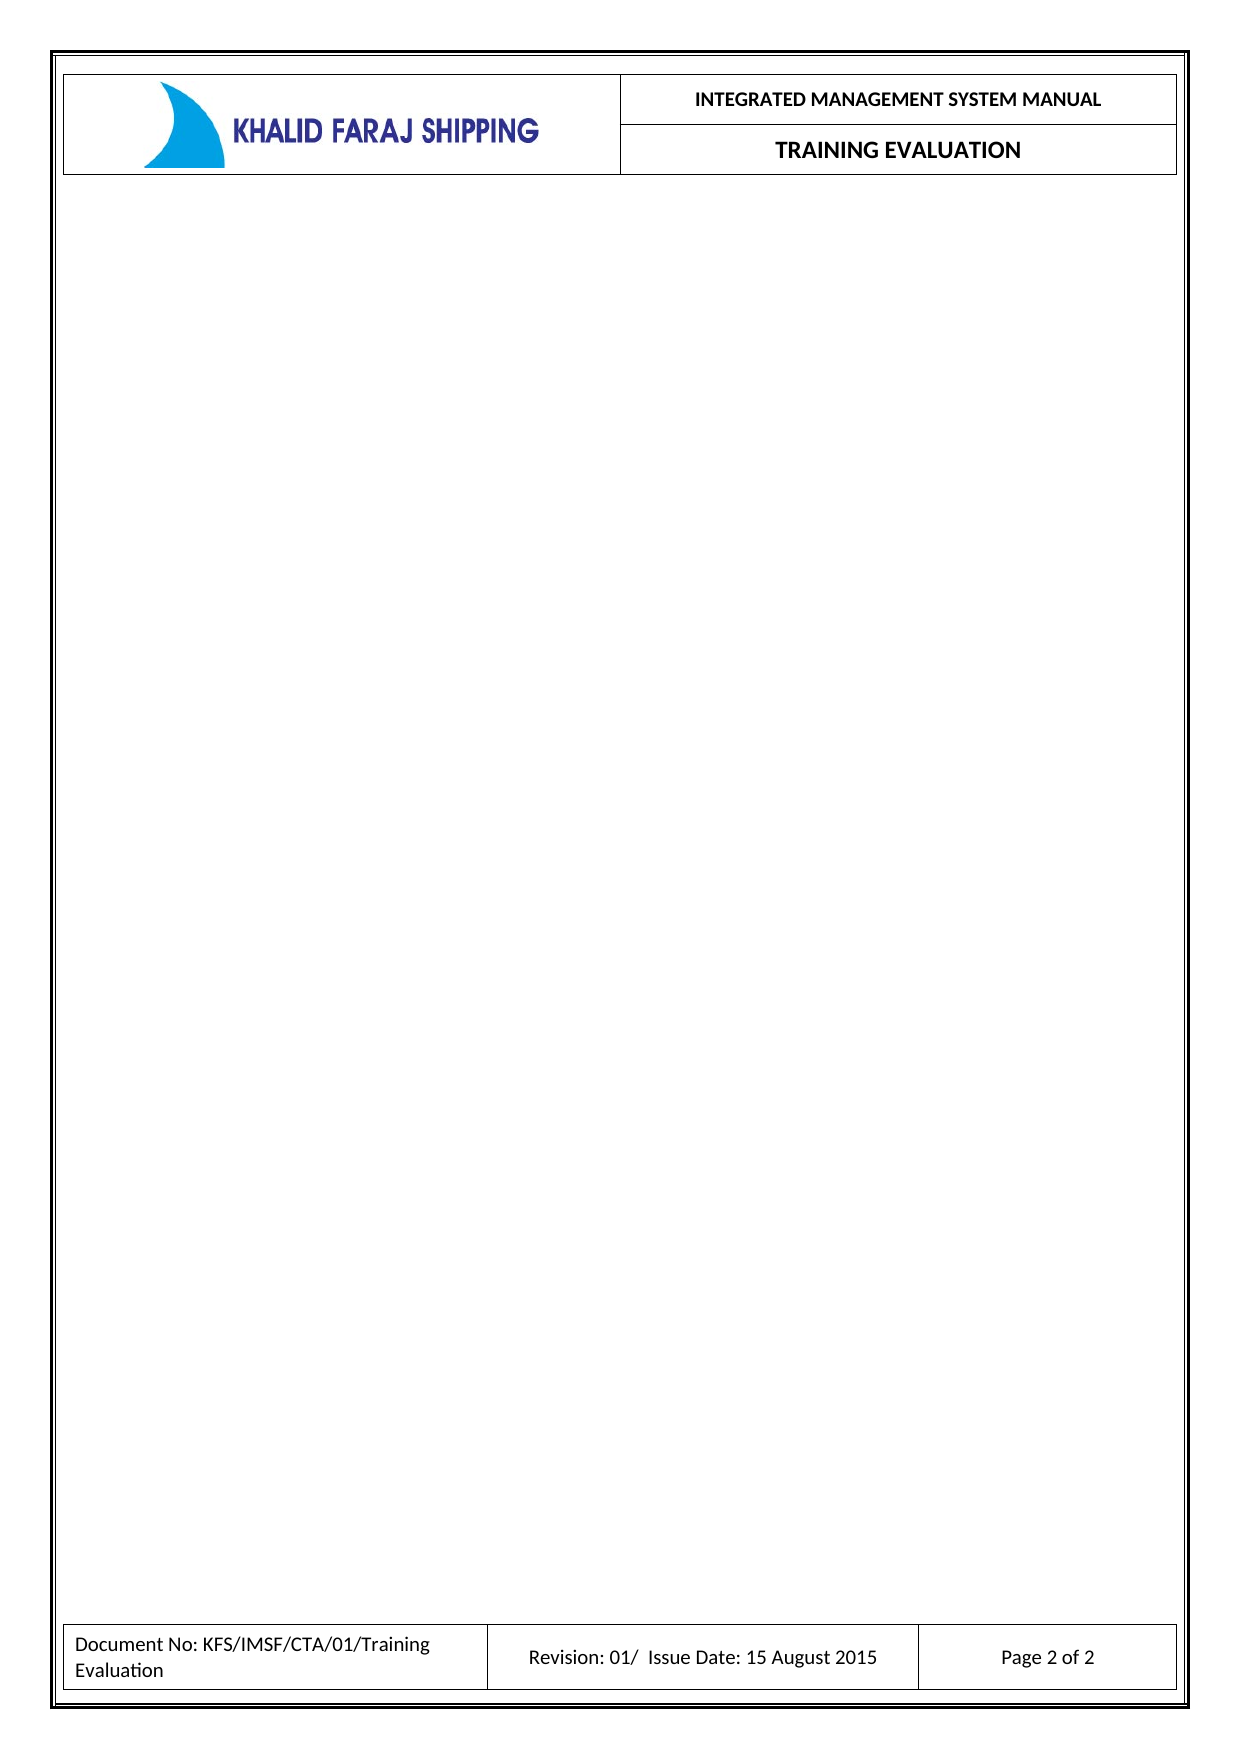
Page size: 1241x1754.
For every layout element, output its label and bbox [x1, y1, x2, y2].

picture [143, 81, 539, 168]
